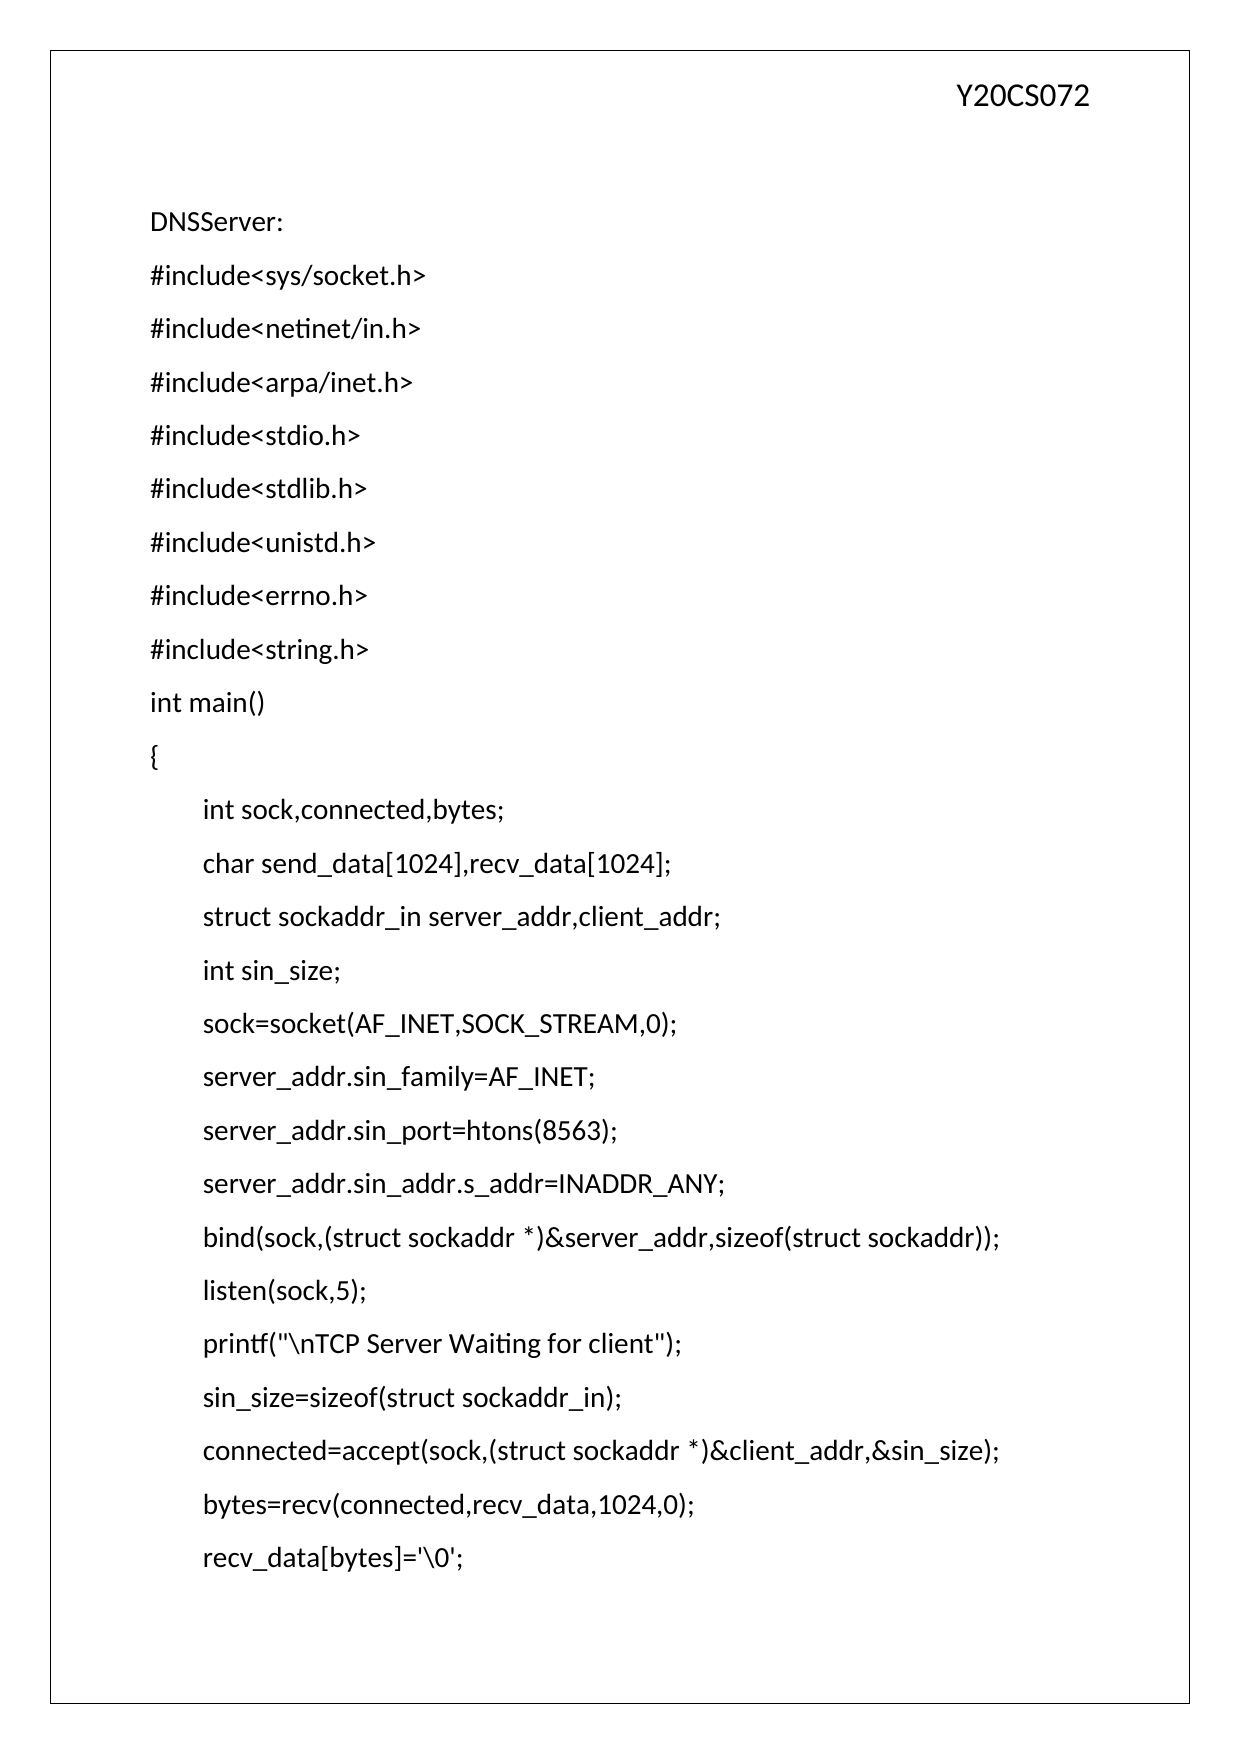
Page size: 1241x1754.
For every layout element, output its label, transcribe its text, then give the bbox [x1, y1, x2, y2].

text struct sockaddr_in server_addr,client_addr; [150, 898, 1090, 934]
text sock=socket(AF_INET,SOCK_STREAM,0); [150, 1005, 1090, 1041]
text #include<arpa/inet.h> [150, 364, 1090, 399]
text int sock,connected,bytes; [150, 791, 1090, 827]
text int main() [150, 684, 1090, 720]
text #include<sys/socket.h> [150, 257, 1090, 292]
text #include<stdlib.h> [150, 471, 1090, 506]
text server_addr.sin_addr.s_addr=INADDR_ANY; [150, 1165, 1090, 1201]
text printf("\nTCP Server Waiting for client"); [150, 1326, 1090, 1361]
text bytes=recv(connected,recv_data,1024,0); [150, 1486, 1090, 1522]
text server_addr.sin_port=htons(8563); [150, 1112, 1090, 1147]
text sin_size=sizeof(struct sockaddr_in); [150, 1379, 1090, 1415]
text #include<netinet/in.h> [150, 310, 1090, 346]
text bind(sock,(struct sockaddr *)&server_addr,sizeof(struct sockaddr)); [150, 1219, 1090, 1254]
text #include<string.h> [150, 631, 1090, 667]
text #include<errno.h> [150, 577, 1090, 613]
text recv_data[bytes]='\0'; [150, 1539, 1090, 1575]
text { [150, 738, 1090, 773]
text server_addr.sin_family=AF_INET; [150, 1058, 1090, 1094]
text #include<stdio.h> [150, 417, 1090, 453]
text DNSServer: [150, 203, 1090, 239]
text int sin_size; [150, 952, 1090, 987]
text #include<unistd.h> [150, 524, 1090, 560]
text char send_data[1024],recv_data[1024]; [150, 845, 1090, 880]
text connected=accept(sock,(struct sockaddr *)&client_addr,&sin_size); [150, 1432, 1090, 1468]
text listen(sock,5); [150, 1272, 1090, 1308]
